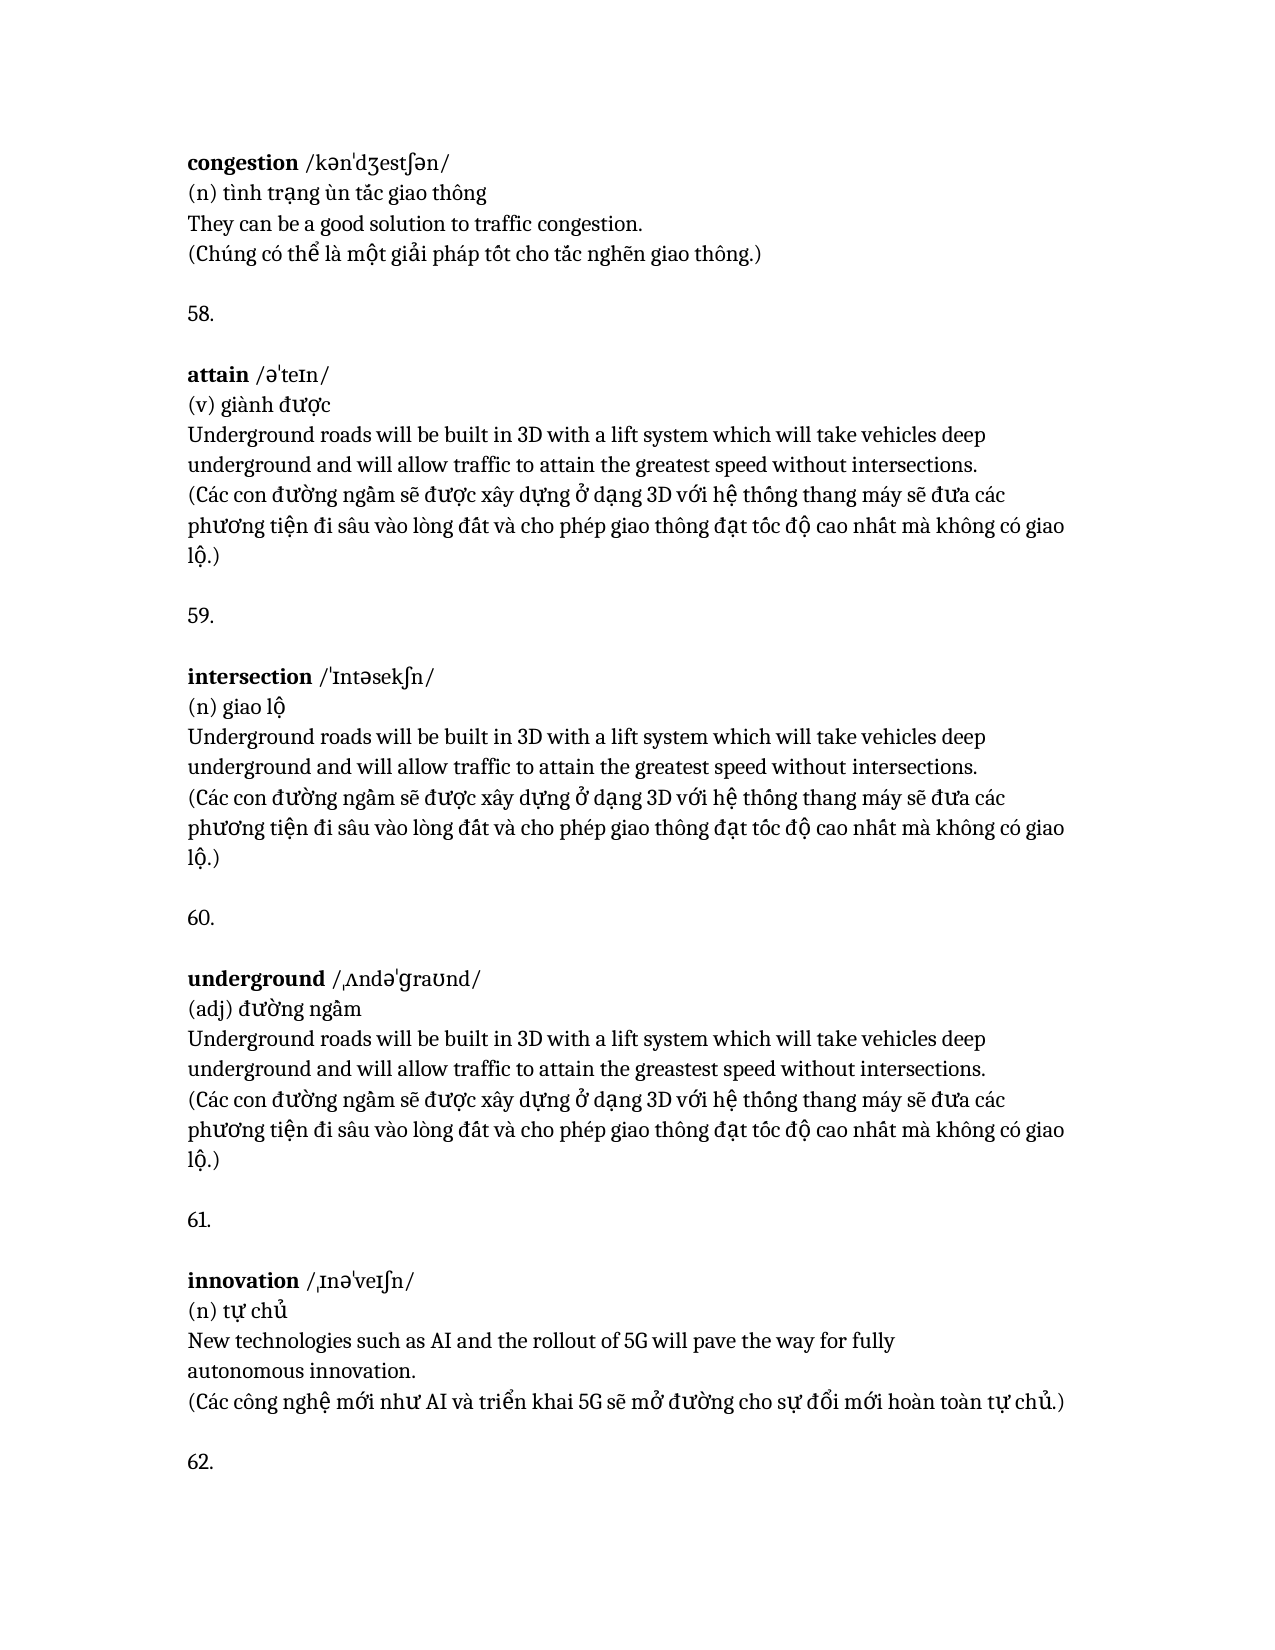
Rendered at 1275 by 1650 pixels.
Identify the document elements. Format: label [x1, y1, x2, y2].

text [187, 150, 1087, 1475]
